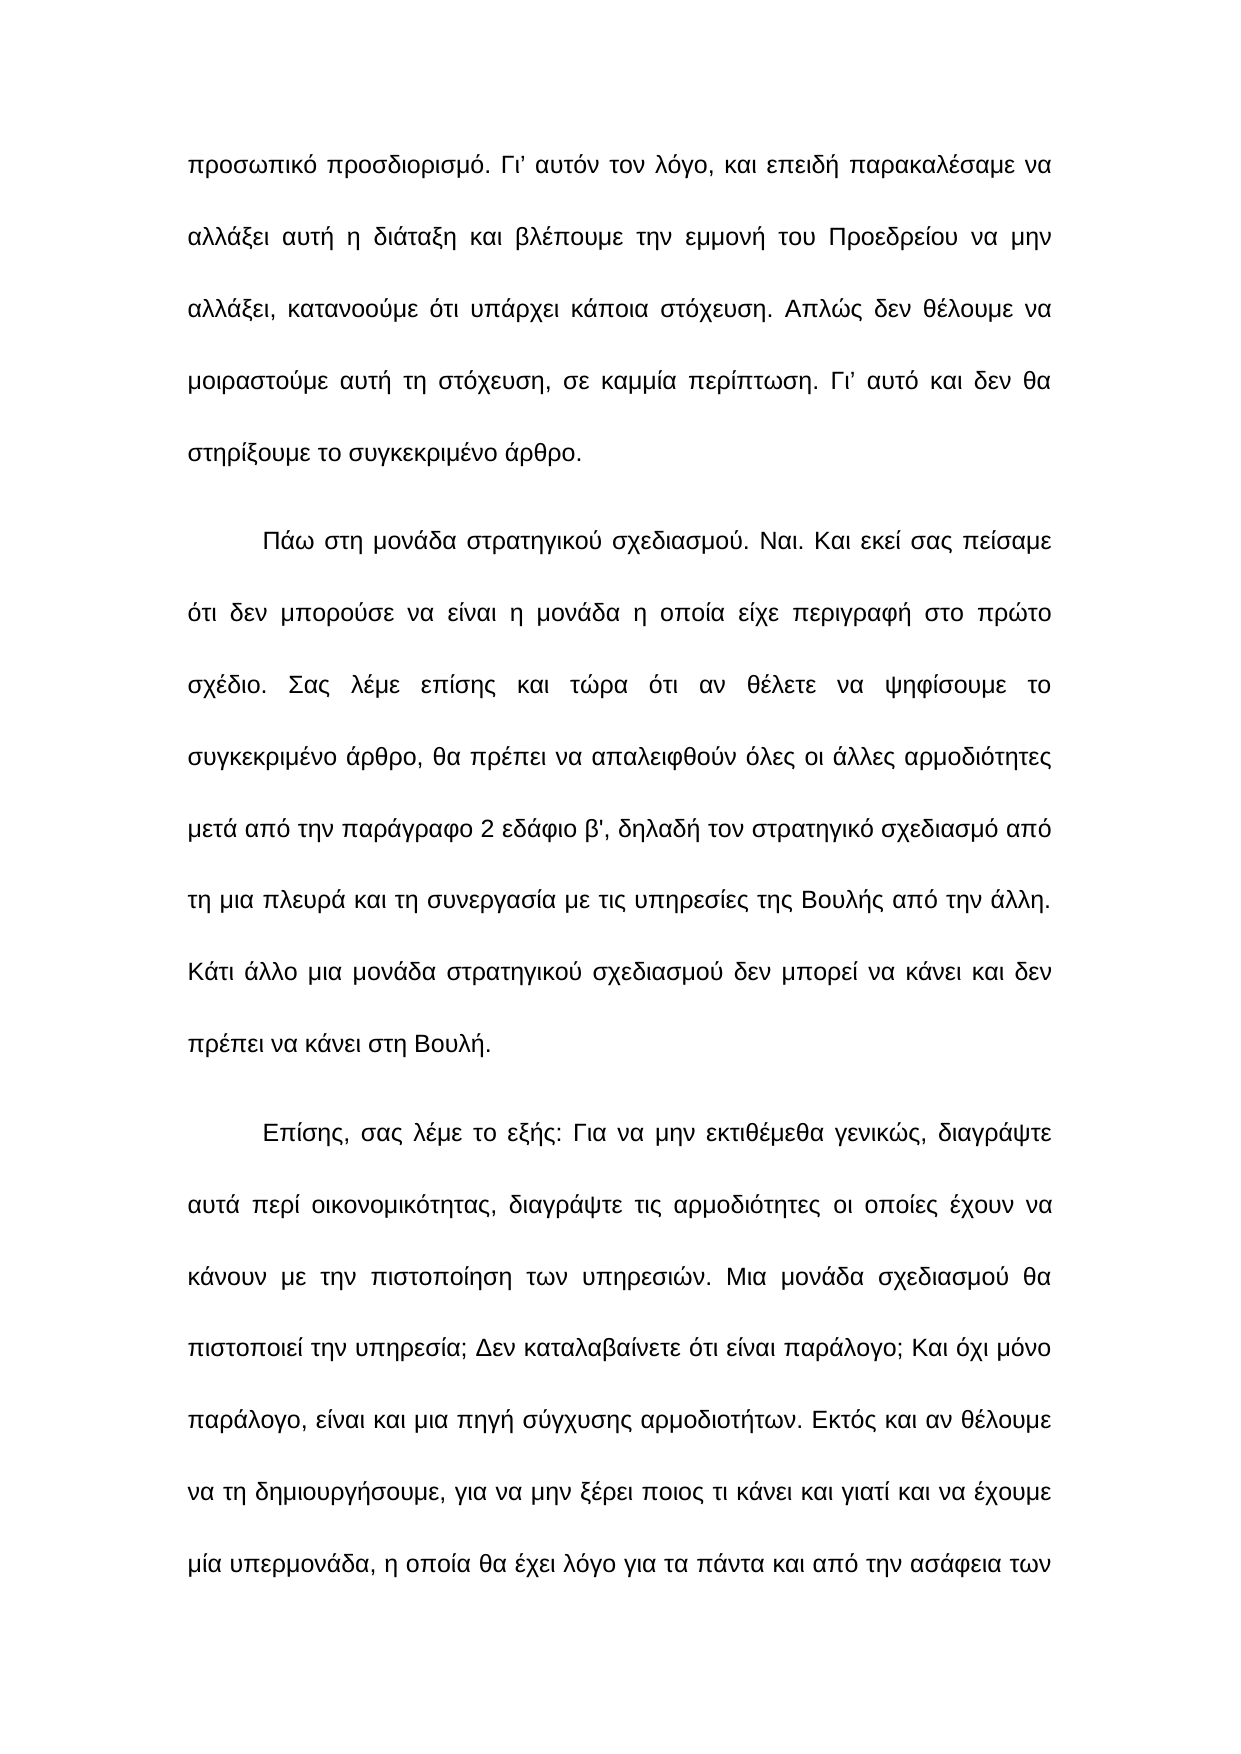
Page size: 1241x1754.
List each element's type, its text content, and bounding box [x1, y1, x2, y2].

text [187, 1118, 1053, 1578]
text Πάω στη μονάδα στρατηγικού σχεδιασμού. Ναι. Και εκεί σας πείσαμε ότι δεν μπορούσε να είναι η μονάδα η οποία είχε περιγραφή στο πρώτο σχέδιο. Σας λέμε επίσης και τώρα ότι αν θέλετε να ψηφίσουμε το συγκεκριμένο άρθρο, θα πρέπει να απαλειφθούν όλες οι άλλες αρμοδιότητες μετά από την παράγραφο 2 εδάφιο β', δηλαδή τον στρατηγικό σχεδιασμό από τη μια πλευρά και τη συνεργασία με τις υπηρεσίες της Βουλής από την άλλη. Κάτι άλλο μια μονάδα στρατηγικού σχεδιασμού δεν μπορεί να κάνει και δεν πρέπει να κάνει στη Βουλή. [187, 526, 1053, 1058]
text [187, 150, 1053, 466]
